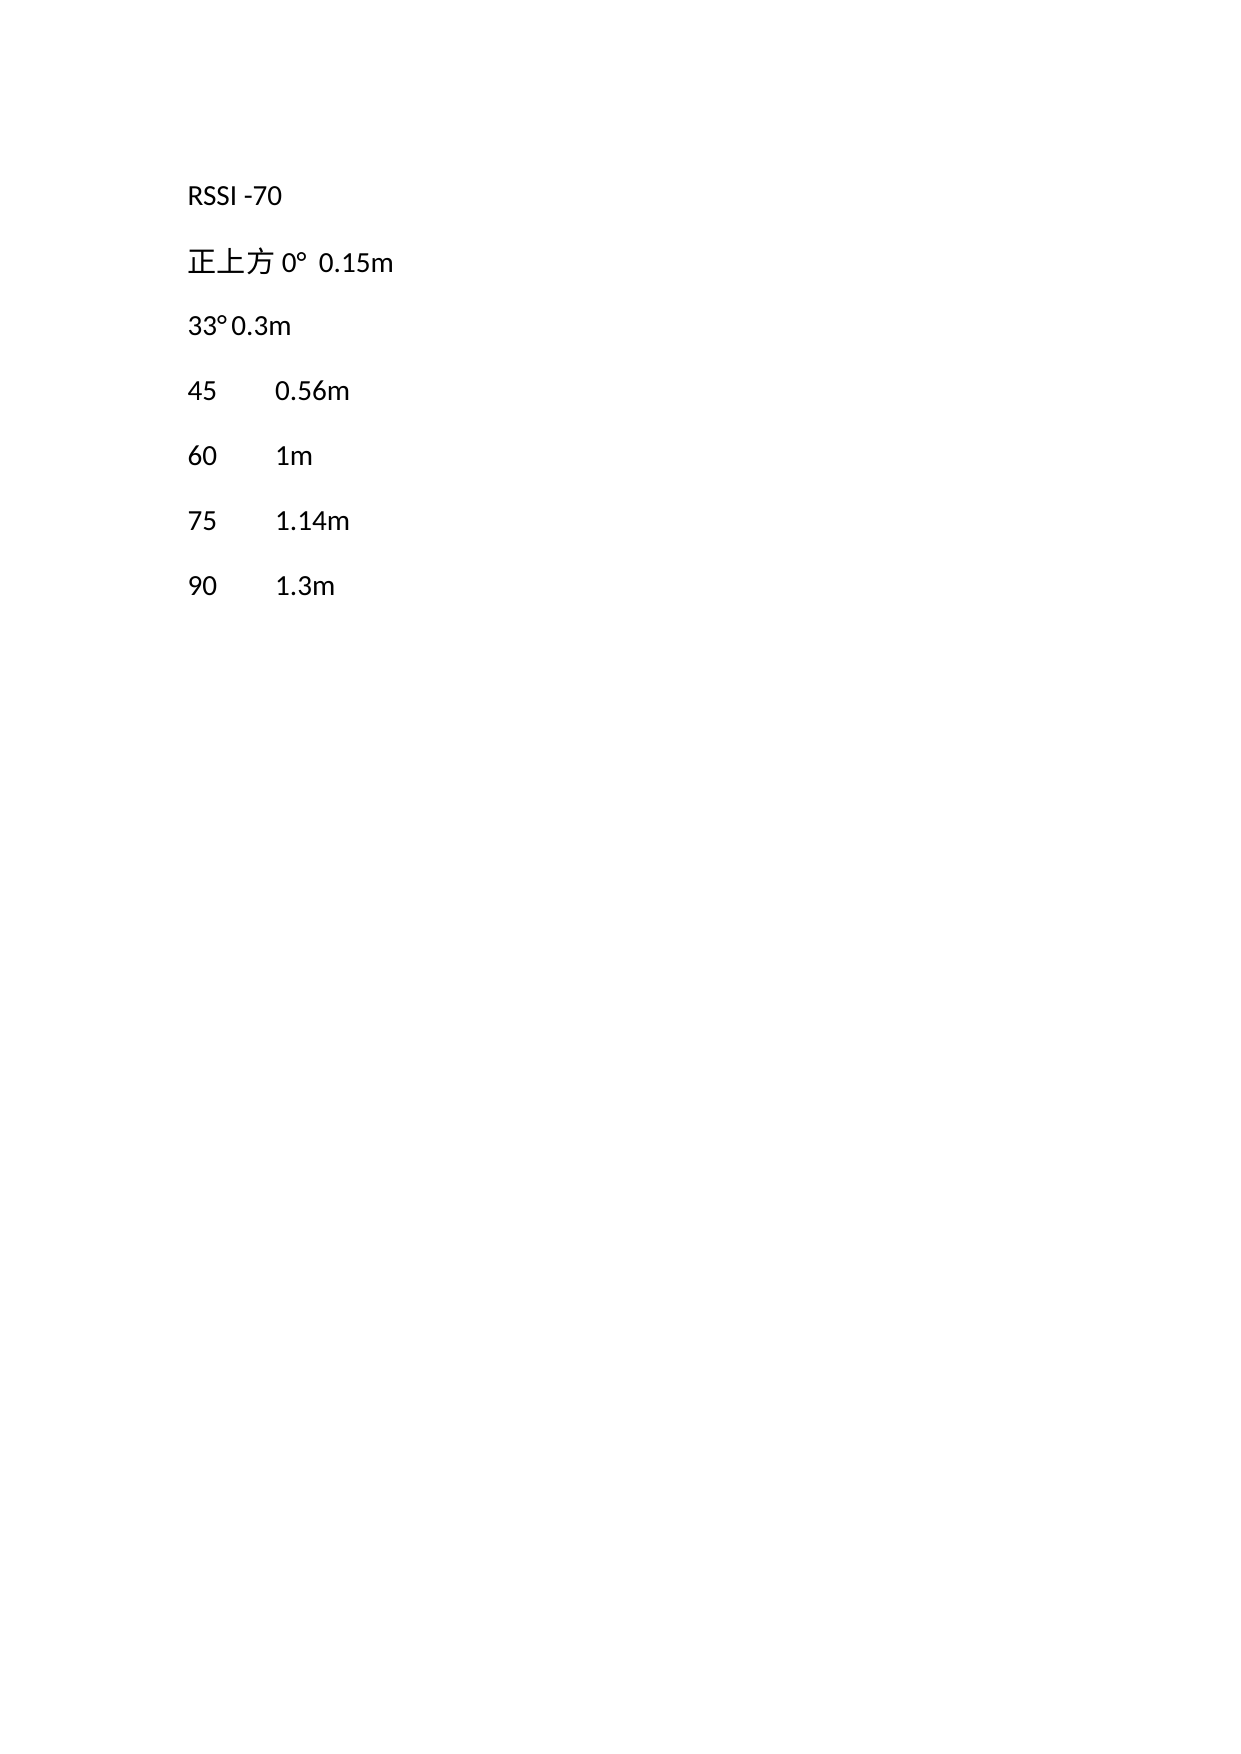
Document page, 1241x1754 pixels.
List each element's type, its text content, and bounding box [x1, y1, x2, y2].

text 45 0.56m [187, 357, 1053, 422]
text 75 1.14m [187, 487, 1053, 552]
text 90 1.3m [187, 552, 1053, 617]
text 正上方 0° 0.15m [187, 227, 1053, 292]
text RSSI -70 [187, 162, 1053, 227]
text 33° 0.3m [187, 292, 1053, 357]
text 60 1m [187, 422, 1053, 487]
